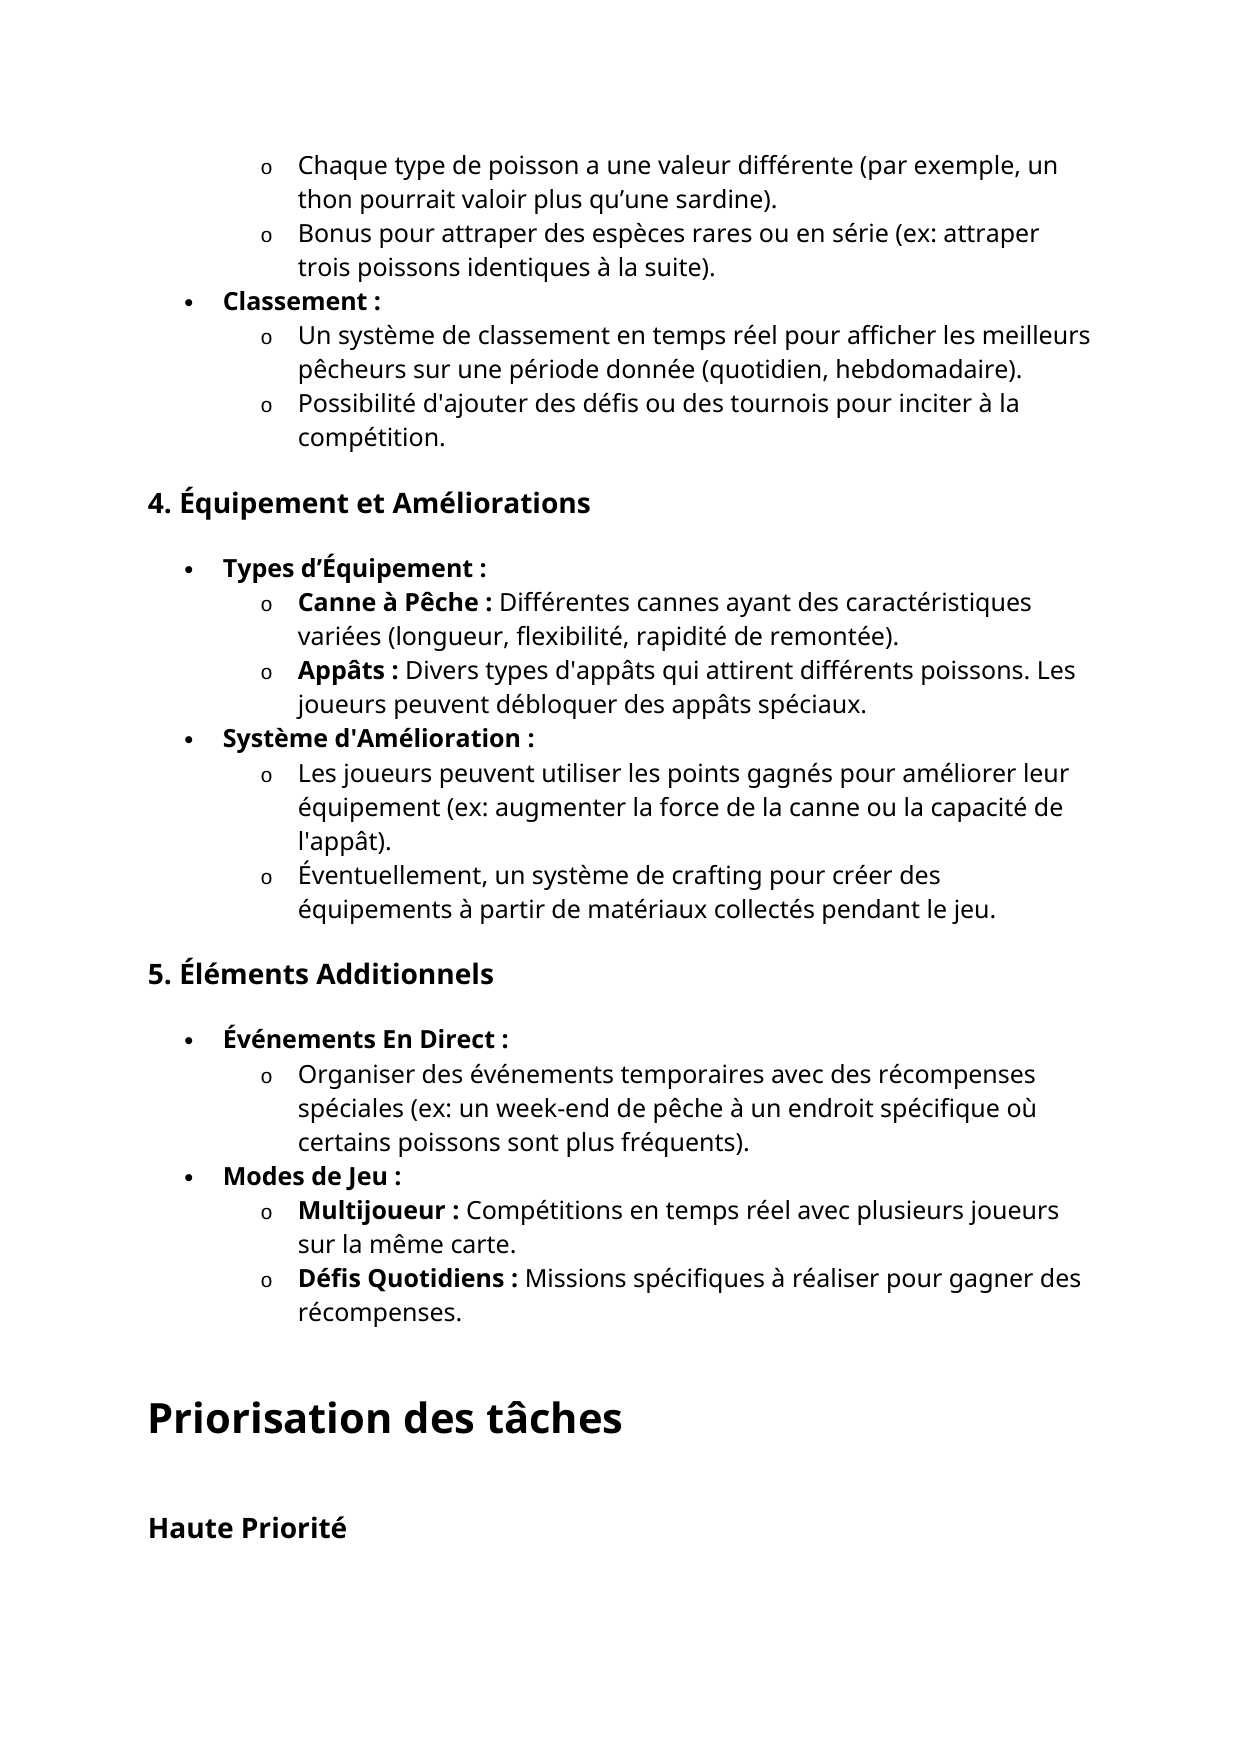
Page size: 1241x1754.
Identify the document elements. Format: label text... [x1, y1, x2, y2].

list Défis Quotidiens : Missions spécifiques à réaliser pour gagner des récompenses. [260, 1261, 1093, 1329]
list Éventuellement, un système de crafting pour créer des équipements à partir de matériaux collectés pendant le jeu. [260, 857, 1093, 926]
list Possibilité d'ajouter des défis ou des tournois pour inciter à la compétition. [260, 386, 1093, 454]
list Chaque type de poisson a une valeur différente (par exemple, un thon pourrait valoir plus qu’une sardine). [260, 148, 1093, 216]
list Canne à Pêche : Différentes cannes ayant des caractéristiques variées (longueur, flexibilité, rapidité de remontée). [260, 585, 1093, 653]
list Multijoueur : Compétitions en temps réel avec plusieurs joueurs sur la même carte. [260, 1192, 1093, 1261]
text Priorisation des tâches [148, 1388, 1093, 1445]
list Appâts : Divers types d'appâts qui attirent différents poissons. Les joueurs peuvent débloquer des appâts spéciaux. [260, 653, 1093, 721]
list Types d’Équipement : [185, 551, 1093, 585]
text 5. Éléments Additionnels [148, 955, 1093, 993]
list Classement : [185, 284, 1093, 318]
list Système d'Amélioration : [185, 721, 1093, 755]
text 4. Équipement et Améliorations [148, 483, 1093, 522]
list Un système de classement en temps réel pour afficher les meilleurs pêcheurs sur une période donnée (quotidien, hebdomadaire). [260, 318, 1093, 386]
text Haute Priorité [148, 1508, 1093, 1547]
list Bonus pour attraper des espèces rares ou en série (ex: attraper trois poissons identiques à la suite). [260, 216, 1093, 284]
list Modes de Jeu : [185, 1158, 1093, 1192]
list Les joueurs peuvent utiliser les points gagnés pour améliorer leur équipement (ex: augmenter la force de la canne ou la capacité de l'appât). [260, 755, 1093, 857]
list Événements En Direct : [185, 1022, 1093, 1056]
list Organiser des événements temporaires avec des récompenses spéciales (ex: un week-end de pêche à un endroit spécifique où certains poissons sont plus fréquents). [260, 1056, 1093, 1158]
